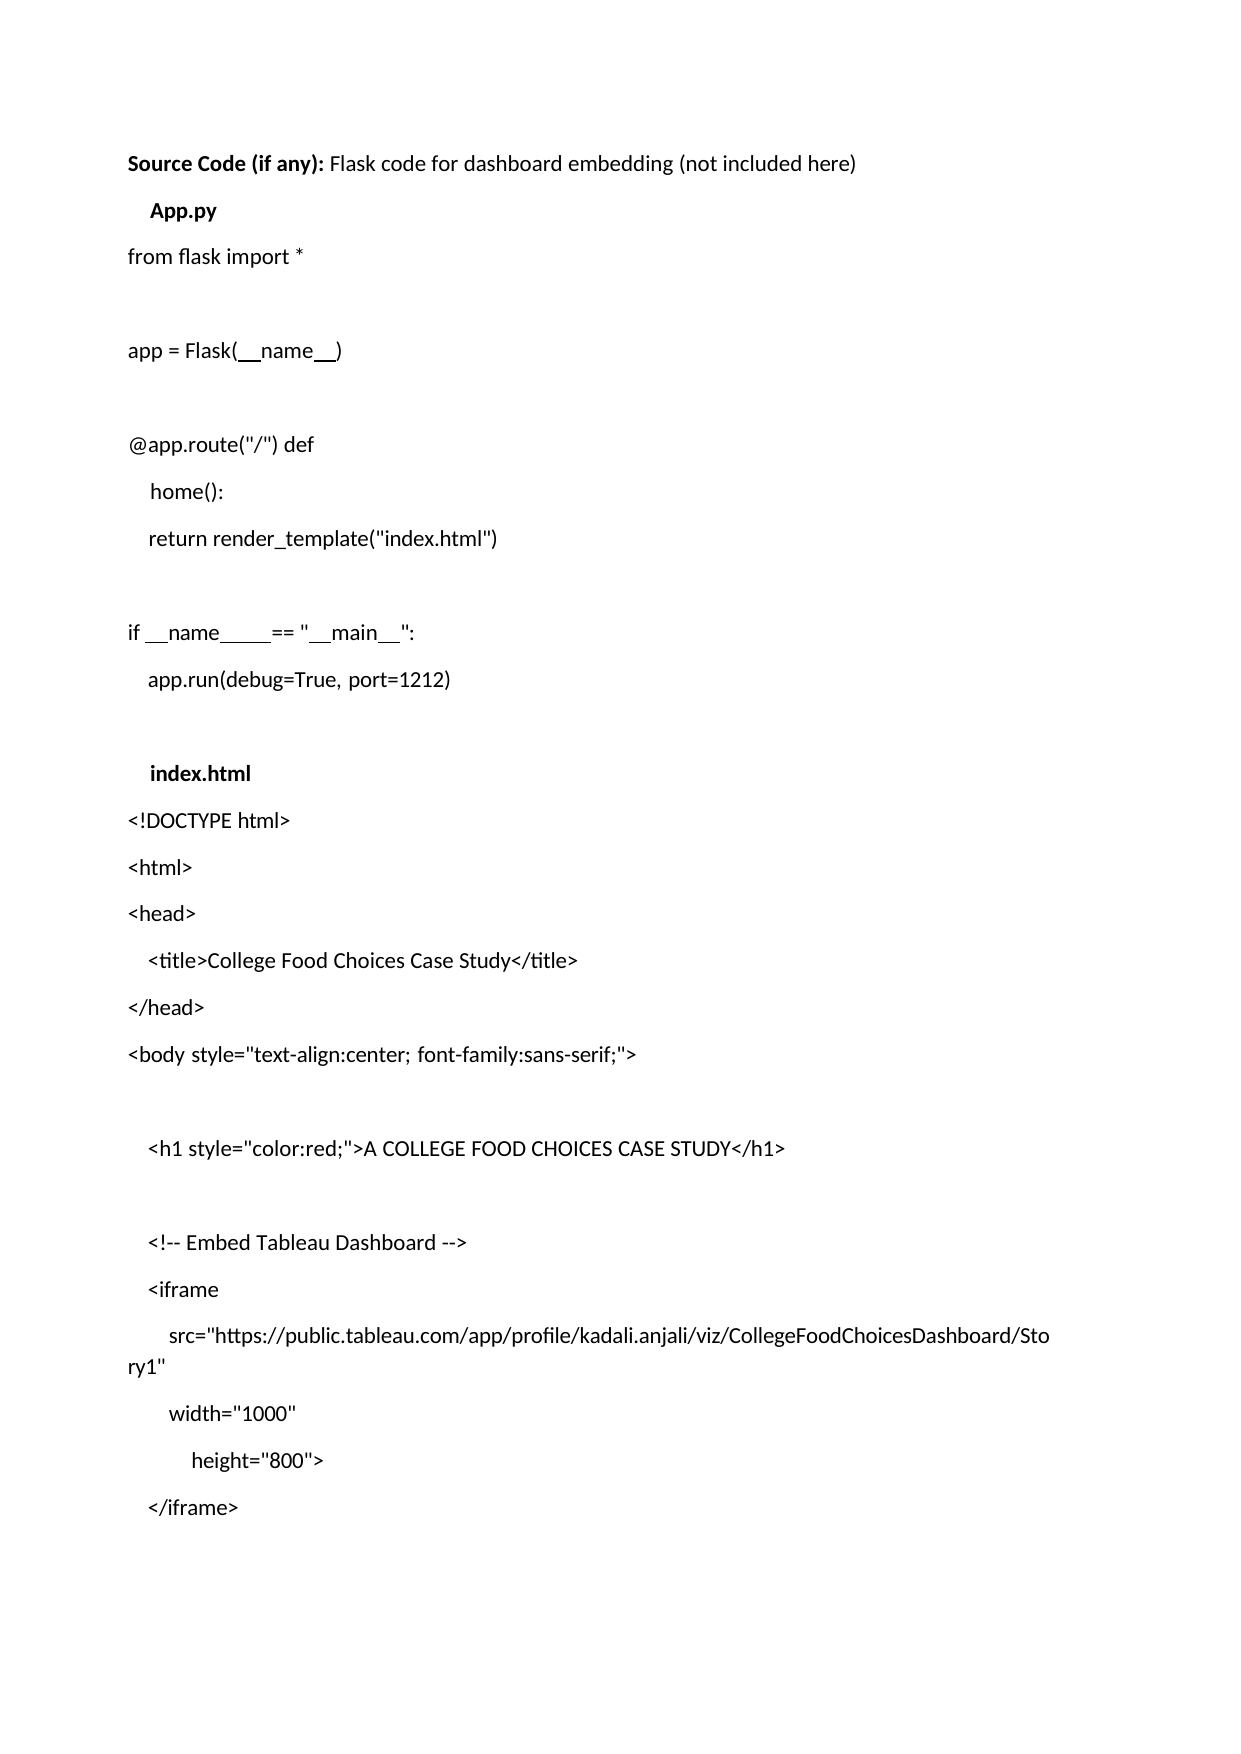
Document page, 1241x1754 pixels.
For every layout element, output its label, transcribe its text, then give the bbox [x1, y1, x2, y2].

text <!-- Embed Tableau Dashboard --> [148, 1228, 1093, 1256]
text width="1000" height="800"> [169, 1399, 328, 1474]
text <body style="text-align:center; font-family:sans-serif;"> [128, 1040, 1093, 1068]
subtitle App.py [150, 196, 1093, 224]
subtitle index.html [150, 759, 1093, 787]
text <h1 style="color:red;">A COLLEGE FOOD CHOICES CASE STUDY</h1> [148, 1134, 1093, 1162]
text app = Flask( name ) [128, 337, 1093, 364]
text <html> [128, 853, 1093, 881]
text </iframe> [148, 1493, 1093, 1521]
text Source Code (if any): Flask code for dashboard embedding (not included here) [128, 149, 1093, 177]
text app.run(debug=True, port=1212) [148, 665, 1093, 693]
text <iframe [148, 1275, 1093, 1303]
text <title>College Food Choices Case Study</title> [148, 946, 1093, 974]
text src="https://public.tableau.com/app/profile/kadali.anjali/viz/CollegeFoodChoicesDashboard/Sto [169, 1321, 1093, 1349]
text <!DOCTYPE html> [128, 806, 1093, 834]
text ry1" [128, 1352, 1093, 1380]
text <head> [128, 899, 1093, 927]
text </head> [128, 993, 1093, 1021]
text if name == " main ": [128, 618, 1093, 646]
text return render_template("index.html") [148, 524, 1093, 552]
text from flask import * [128, 242, 1093, 270]
text @app.route("/") def home(): [128, 430, 328, 505]
